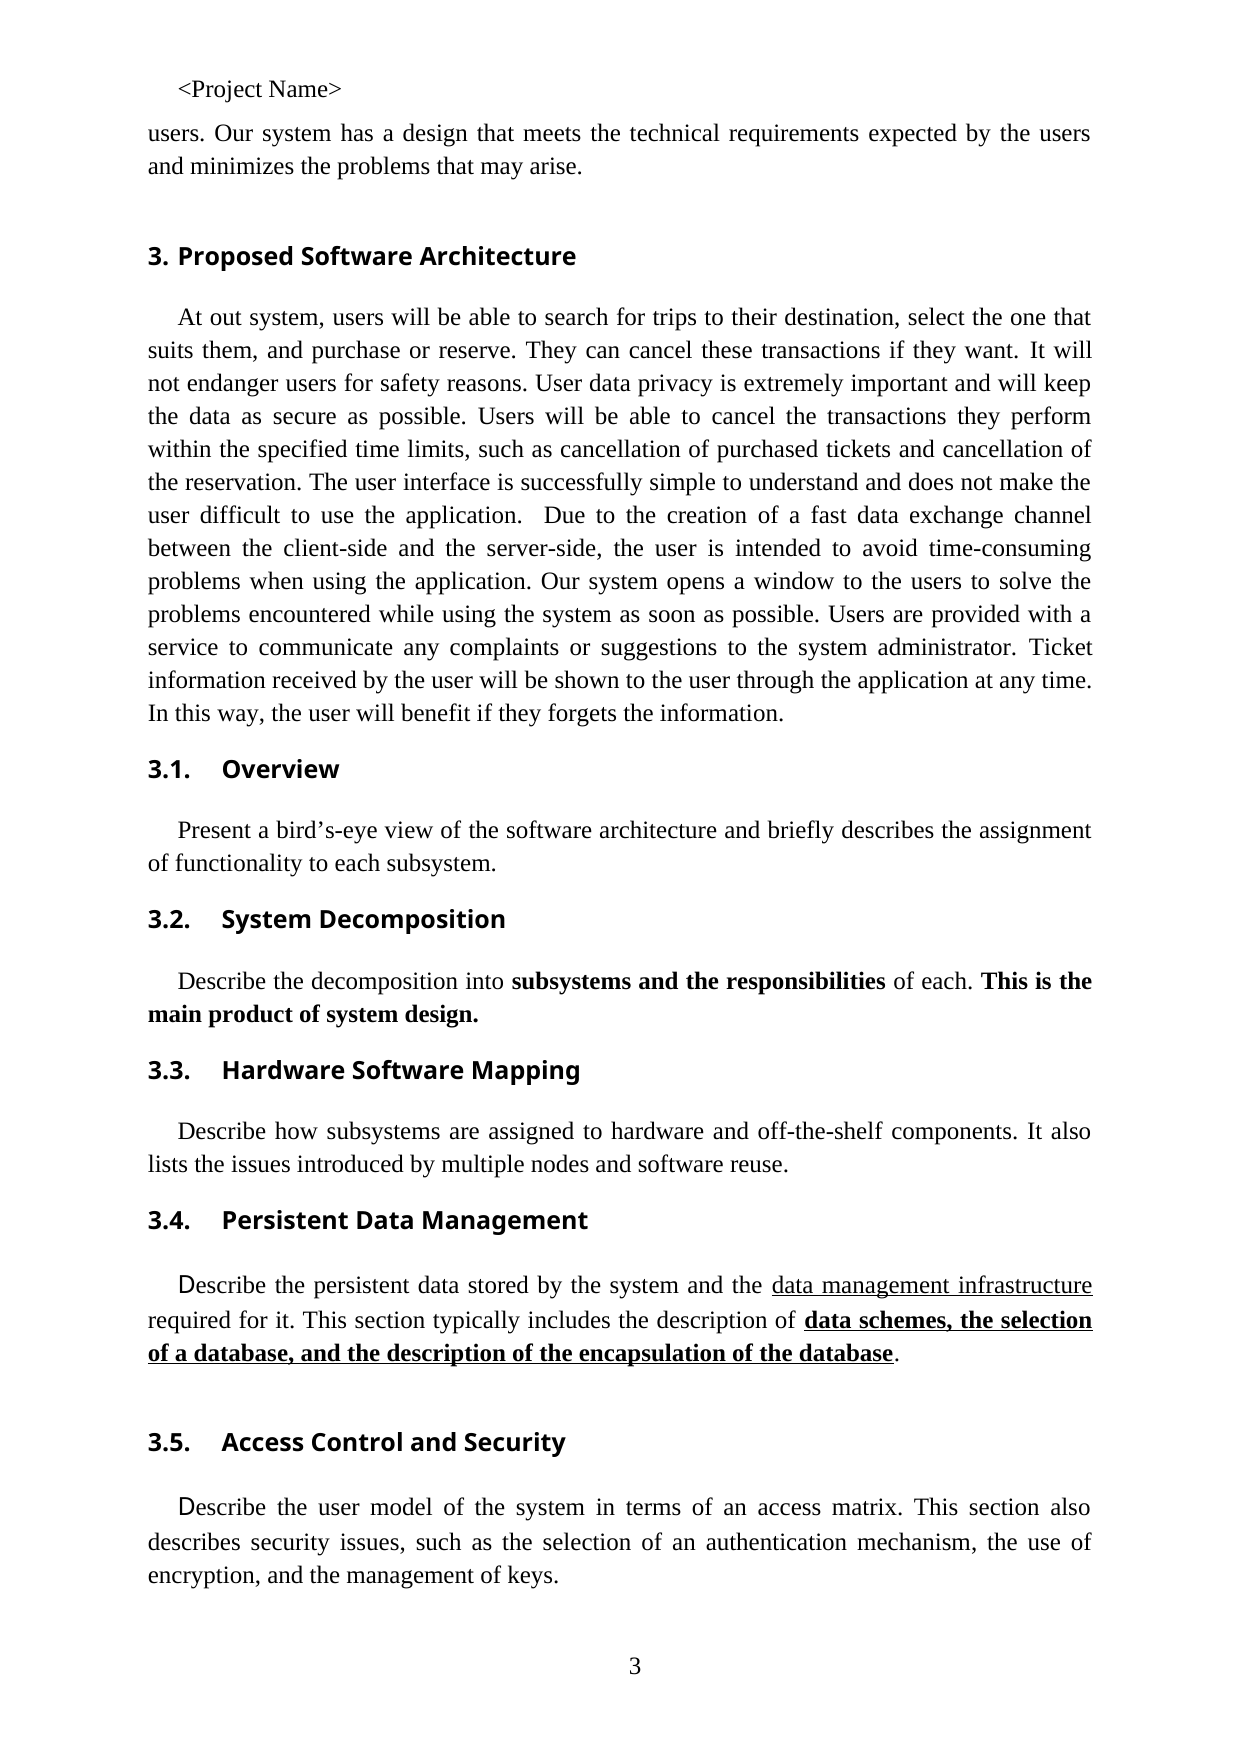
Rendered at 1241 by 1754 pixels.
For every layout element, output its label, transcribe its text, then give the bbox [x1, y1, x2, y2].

subtitle Access Control and Security [148, 1425, 1093, 1459]
text Describe the decomposition into subsystems and the responsibilities of each. This is the main product of system design. [148, 966, 1093, 1027]
subtitle System Decomposition [148, 902, 1093, 936]
subtitle Persistent Data Management [148, 1203, 1093, 1237]
subtitle Overview [148, 752, 1093, 786]
subtitle Hardware Software Mapping [148, 1053, 1093, 1087]
subtitle Proposed Software Architecture [148, 238, 1093, 272]
text Describe how subsystems are assigned to hardware and off-the-shelf components. It also lists the issues introduced by multiple nodes and software reuse. [148, 1116, 1093, 1178]
text Present a bird’s-eye view of the software architecture and briefly describes the assignment of functionality to each subsystem. [148, 815, 1093, 877]
text Describe the user model of the system in terms of an access matrix. This section also describes security issues, such as the selection of an authentication mechanism, the use of encryption, and the management of keys. [148, 1488, 1093, 1588]
